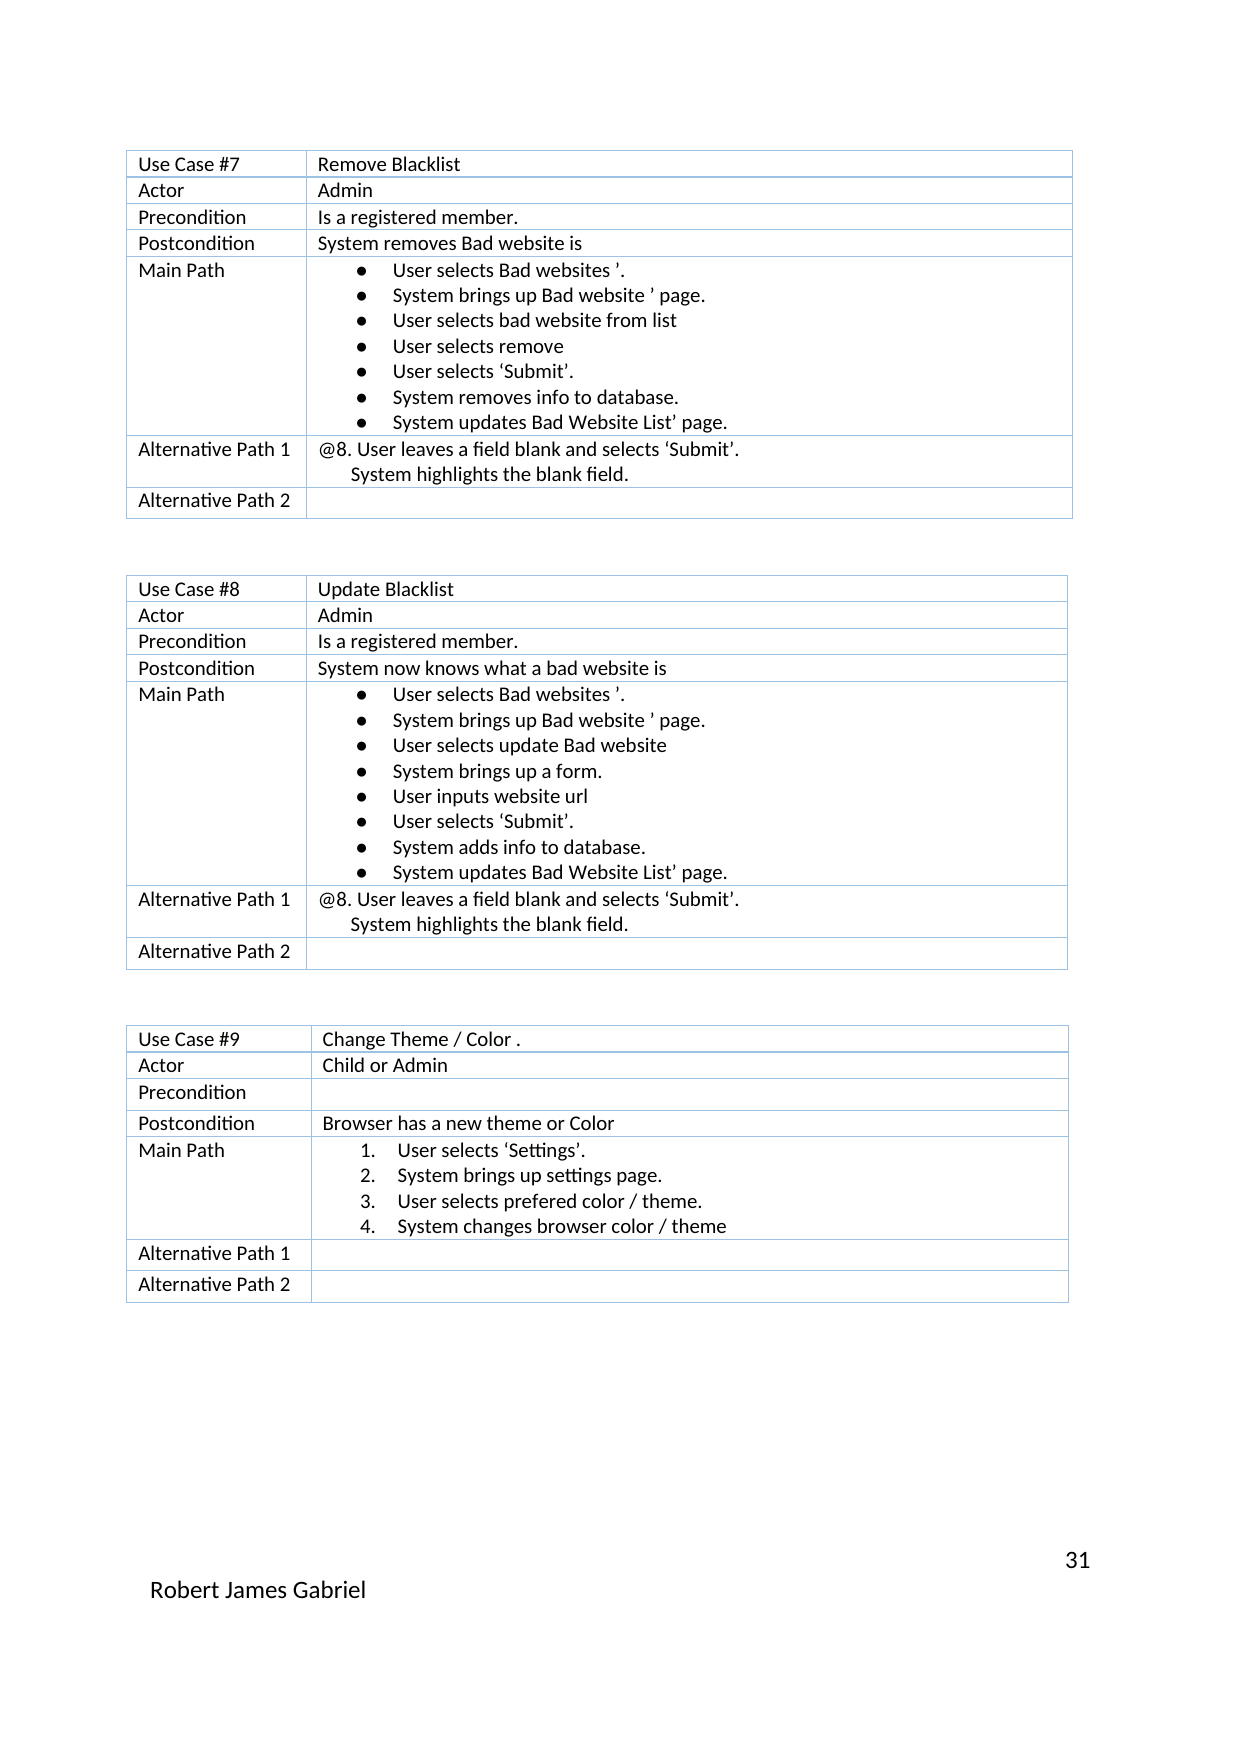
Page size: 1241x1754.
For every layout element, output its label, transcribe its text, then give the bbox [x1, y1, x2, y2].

table_cell [312, 1240, 1068, 1270]
table_cell Child or Admin [312, 1053, 1068, 1078]
table_cell User selects Bad websites ’. System brings up Bad website ’ page. User selects update Bad website System brings up a form. User inputs website url User selects ‘Submit’. System adds info to database. System updates Bad Website List’ page. [307, 682, 1067, 885]
table_cell Actor [127, 1053, 311, 1078]
table_cell Browser has a new theme or Color [312, 1111, 1068, 1136]
table_cell [307, 488, 1072, 518]
table_cell Alternative Path 1 [127, 886, 306, 937]
table_cell Alternative Path 1 [127, 436, 306, 487]
table_cell Postcondition [127, 230, 306, 256]
table_cell Alternative Path 2 [127, 488, 306, 518]
table_header Use Case #8 [127, 576, 306, 601]
table_cell [312, 1079, 1068, 1109]
table_header Update Blacklist [307, 576, 1067, 601]
table_cell Is a registered member. [307, 204, 1072, 229]
table_cell Actor [127, 178, 306, 203]
table_cell @8. User leaves a field blank and selects ‘Submit’. System highlights the blank field. [307, 886, 1067, 937]
table_cell Actor [127, 602, 306, 628]
table_cell User selects Bad websites ’. System brings up Bad website ’ page. User selects bad website from list User selects remove User selects ‘Submit’. System removes info to database. System updates Bad Website List’ page. [307, 257, 1072, 435]
table_cell System removes Bad website is [307, 230, 1072, 256]
table_cell [312, 1271, 1068, 1302]
table_cell @8. User leaves a field blank and selects ‘Submit’. System highlights the blank field. [307, 436, 1072, 487]
table_cell Admin [307, 178, 1072, 203]
table_cell Postcondition [127, 1111, 311, 1136]
table_header Change Theme / Color . [312, 1026, 1068, 1051]
table_cell Alternative Path 2 [127, 1271, 311, 1302]
table_cell Precondition [127, 1079, 311, 1109]
table_cell Main Path [127, 257, 306, 435]
table_cell Postcondition [127, 655, 306, 681]
table_cell Alternative Path 1 [127, 1240, 311, 1270]
table_cell Is a registered member. [307, 629, 1067, 654]
table_cell User selects ‘Settings’. System brings up settings page. User selects prefered color / theme. System changes browser color / theme [312, 1137, 1068, 1239]
table_cell [307, 938, 1067, 968]
table_cell Precondition [127, 629, 306, 654]
table_header Use Case #7 [127, 151, 306, 176]
table_cell Precondition [127, 204, 306, 229]
table_cell System now knows what a bad website is [307, 655, 1067, 681]
table_cell Alternative Path 2 [127, 938, 306, 968]
table_header Use Case #9 [127, 1026, 311, 1051]
table_cell Main Path [127, 1137, 311, 1239]
table_cell Main Path [127, 682, 306, 885]
table_header Remove Blacklist [307, 151, 1072, 176]
table_cell Admin [307, 602, 1067, 628]
